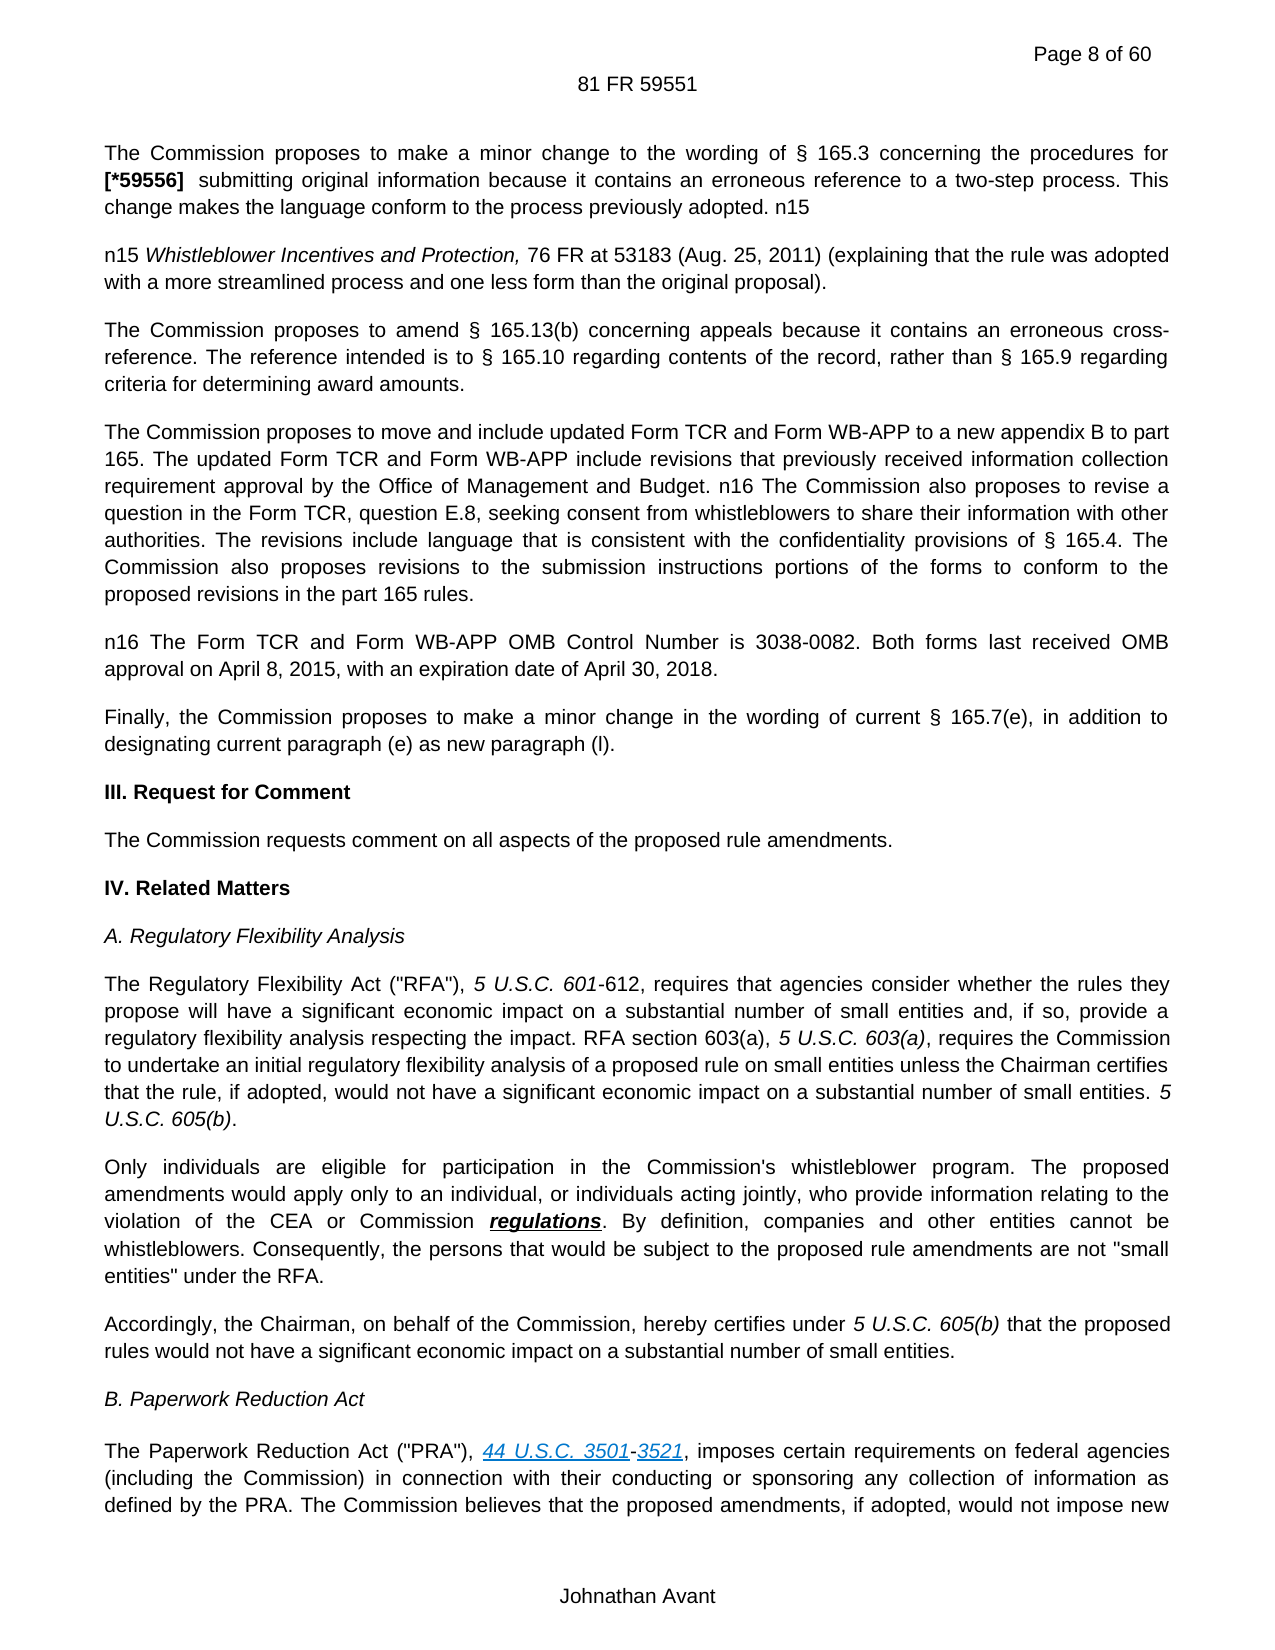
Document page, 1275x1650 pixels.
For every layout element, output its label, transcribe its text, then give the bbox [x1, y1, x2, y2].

text A. Regulatory Flexibility Analysis [104, 921, 1171, 948]
text III. Request for Comment [104, 777, 1171, 804]
text The Commission requests comment on all aspects of the proposed rule amendments. [104, 825, 1171, 852]
text The Commission proposes to make a minor change to the wording of § 165.3 concerning the procedures for [*59556] submitting original information because it contains an erroneous reference to a two-step process. This change makes the language conform to the process previously adopted. n15 [104, 137, 1171, 219]
text The Commission proposes to move and include updated Form TCR and Form WB-APP to a new appendix B to part 165. The updated Form TCR and Form WB-APP include revisions that previously received information collection requirement approval by the Office of Management and Budget. n16 The Commission also proposes to revise a question in the Form TCR, question E.8, seeking consent from whistleblowers to share their information with other authorities. The revisions include language that is consistent with the confidentiality provisions of § 165.4. The Commission also proposes revisions to the submission instructions portions of the forms to conform to the proposed revisions in the part 165 rules. [104, 417, 1171, 606]
text The Regulatory Flexibility Act ("RFA"), 5 U.S.C. 601-612, requires that agencies consider whether the rules they propose will have a significant economic impact on a substantial number of small entities and, if so, provide a regulatory flexibility analysis respecting the impact. RFA section 603(a), 5 U.S.C. 603(a), requires the Commission to undertake an initial regulatory flexibility analysis of a proposed rule on small entities unless the Chairman certifies that the rule, if adopted, would not have a significant economic impact on a substantial number of small entities. 5 U.S.C. 605(b). [104, 969, 1171, 1131]
text n16 The Form TCR and Form WB-APP OMB Control Number is 3038-0082. Both forms last received OMB approval on April 8, 2015, with an expiration date of April 30, 2018. [104, 627, 1171, 681]
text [104, 1435, 1171, 1517]
text B. Paperwork Reduction Act [104, 1383, 1171, 1410]
text IV. Related Matters [104, 873, 1171, 900]
text Finally, the Commission proposes to make a minor change in the wording of current § 165.7(e), in addition to designating current paragraph (e) as new paragraph (l). [104, 702, 1171, 756]
text Accordingly, the Chairman, on behalf of the Commission, hereby certifies under 5 U.S.C. 605(b) that the proposed rules would not have a significant economic impact on a substantial number of small entities. [104, 1308, 1171, 1362]
text Only individuals are eligible for participation in the Commission's whistleblower program. The proposed amendments would apply only to an individual, or individuals acting jointly, who provide information relating to the violation of the CEA or Commission regulations. By definition, companies and other entities cannot be whistleblowers. Consequently, the persons that would be subject to the proposed rule amendments are not "small entities" under the RFA. [104, 1152, 1171, 1287]
text n15 Whistleblower Incentives and Protection, 76 FR at 53183 (Aug. 25, 2011) (explaining that the rule was adopted with a more streamlined process and one less form than the original proposal). [104, 239, 1171, 294]
text The Commission proposes to amend § 165.13(b) concerning appeals because it contains an erroneous cross-reference. The reference intended is to § 165.10 regarding contents of the record, rather than § 165.9 regarding criteria for determining award amounts. [104, 314, 1171, 396]
